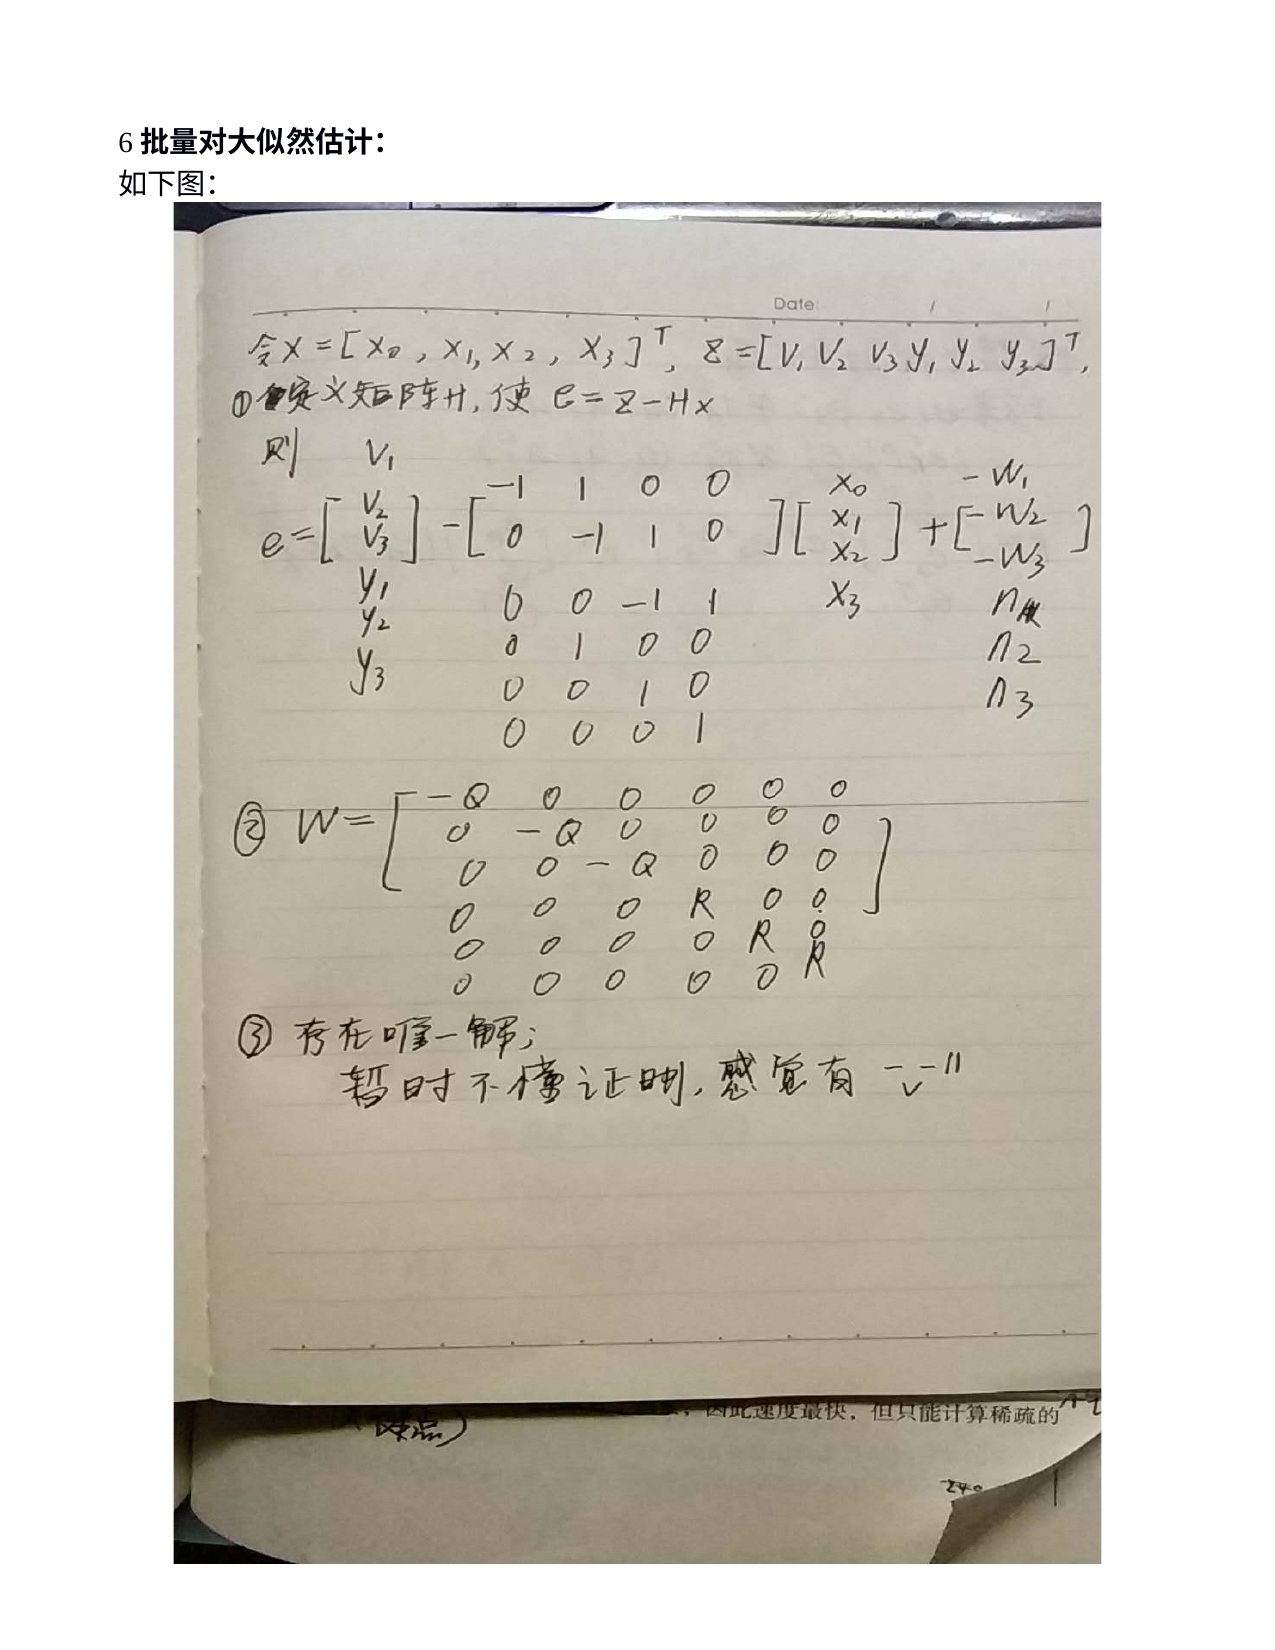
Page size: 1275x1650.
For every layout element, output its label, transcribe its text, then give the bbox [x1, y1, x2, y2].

text 6 批量对大似然估计： [118, 118, 1157, 160]
text 如下图： [118, 160, 1157, 203]
picture [173, 202, 1102, 1564]
